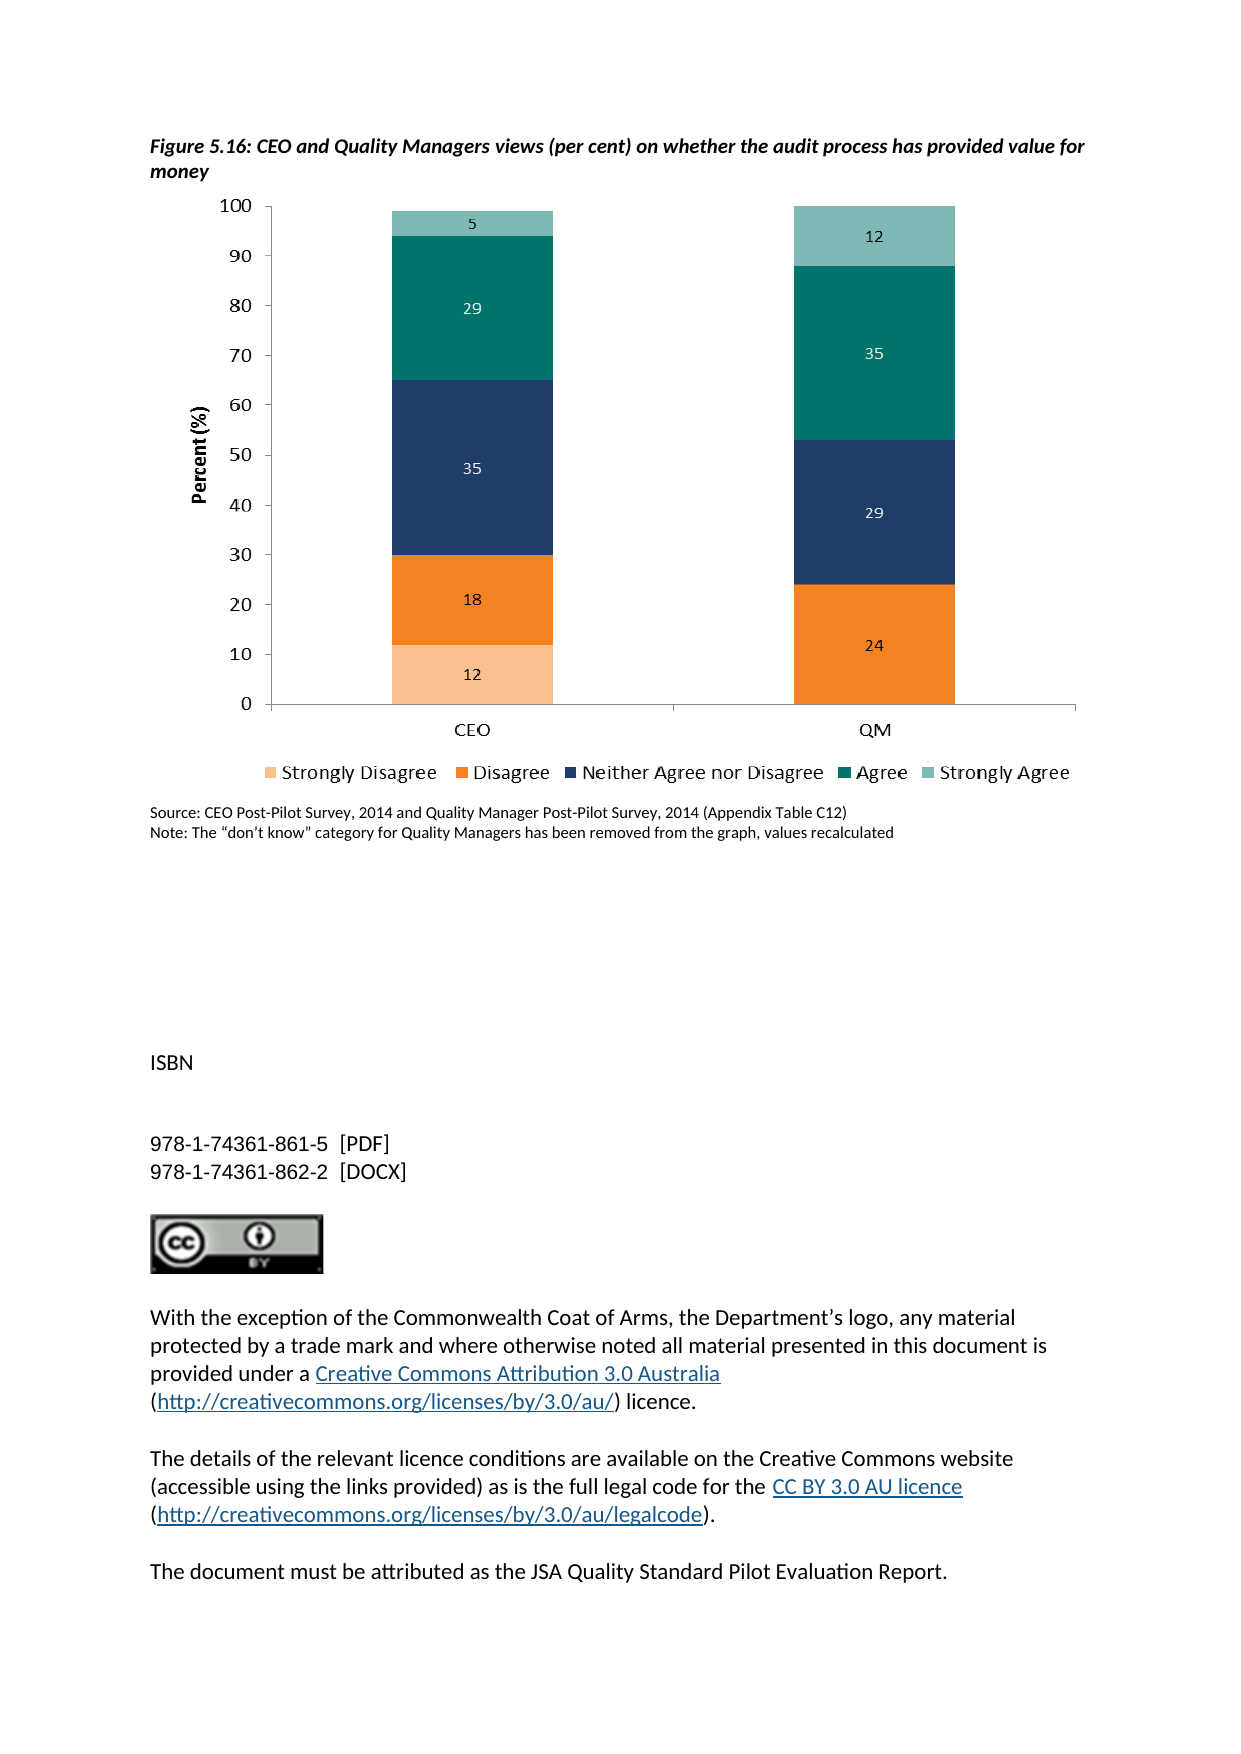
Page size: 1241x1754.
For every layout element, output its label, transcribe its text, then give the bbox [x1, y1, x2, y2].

subtitle Figure 5.16: CEO and Quality Managers views (per cent) on whether the audit process has provided value for money [150, 133, 1107, 184]
picture [150, 1214, 324, 1274]
text Note: The “don’t know” category for Quality Managers has been removed from the graph, values recalculated [150, 823, 1107, 843]
text Source: CEO Post-Pilot Survey, 2014 and Quality Manager Post-Pilot Survey, 2014 (Appendix Table C12) [150, 802, 1107, 823]
picture [158, 183, 1099, 803]
